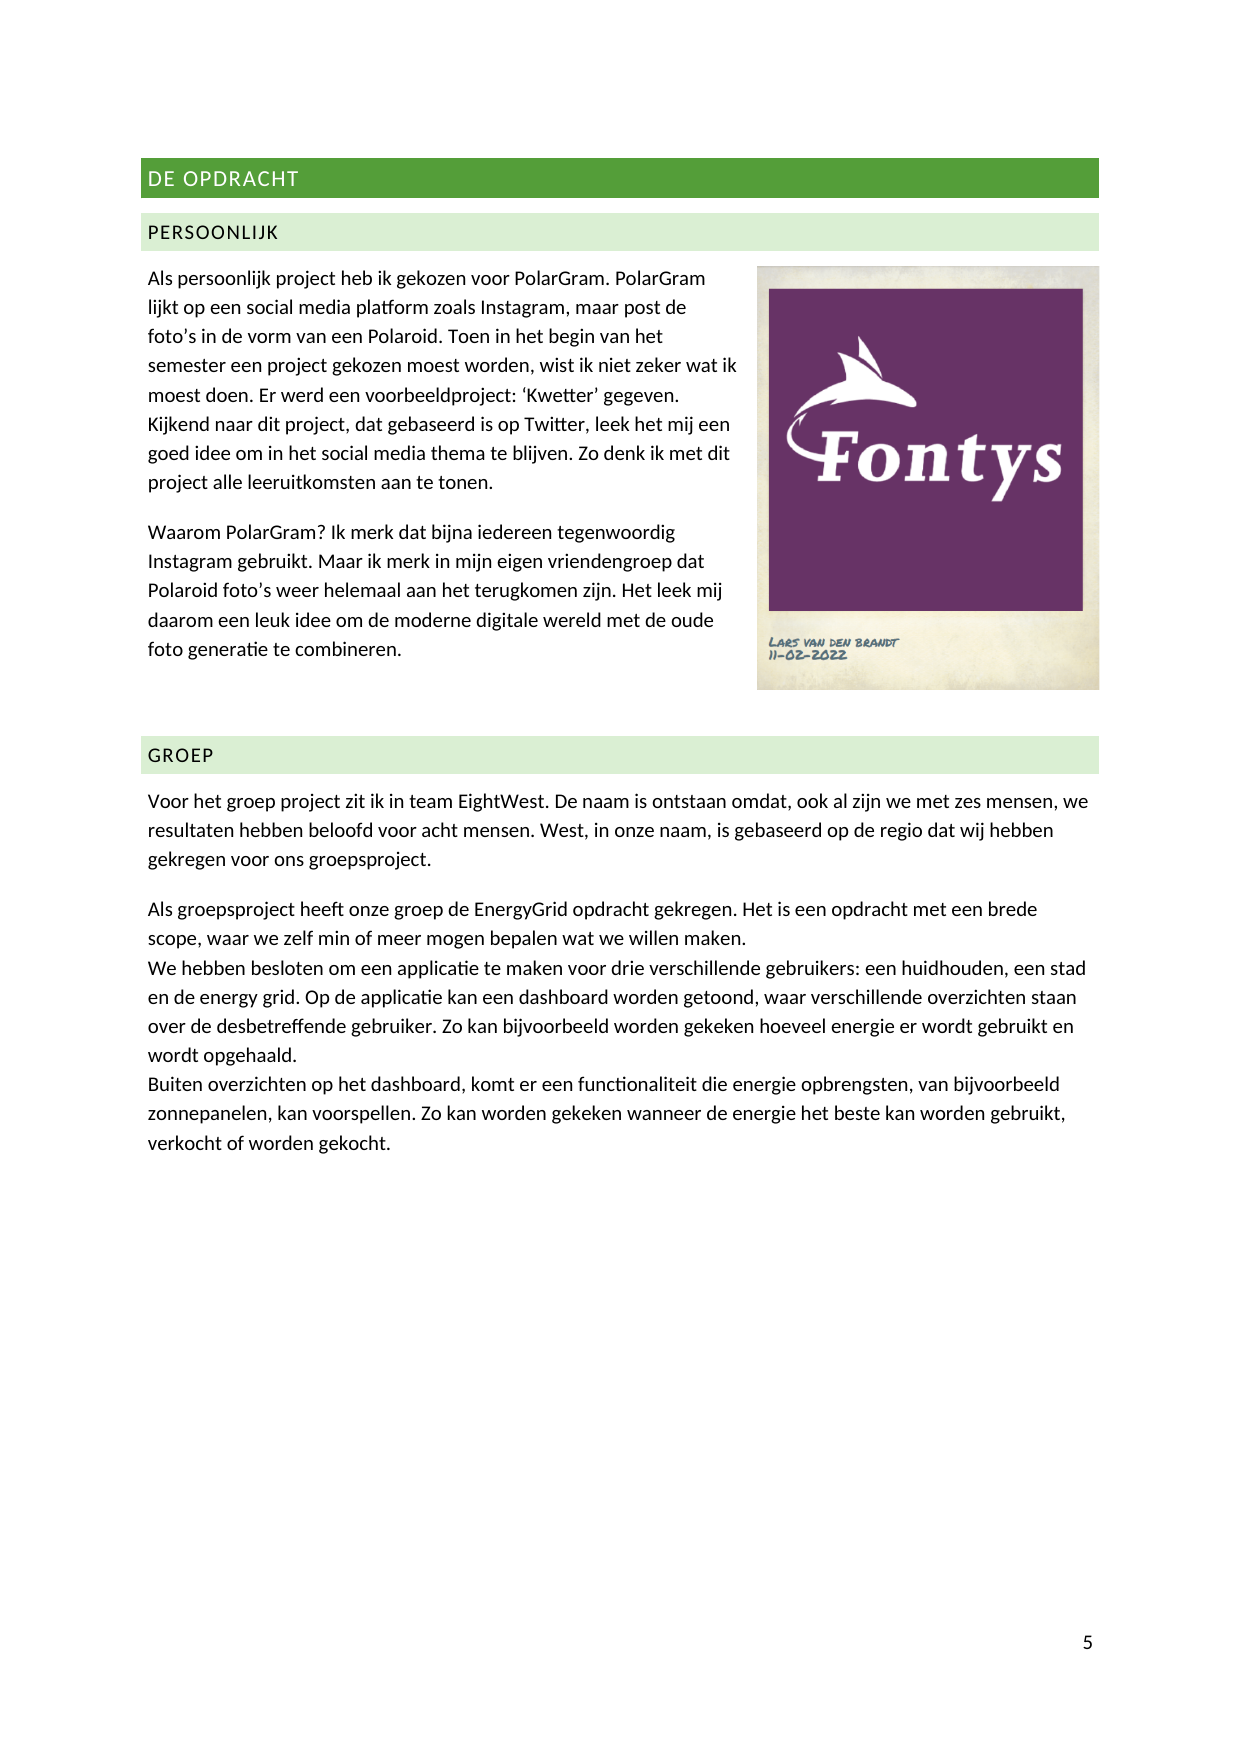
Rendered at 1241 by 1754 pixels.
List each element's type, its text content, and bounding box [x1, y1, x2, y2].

subtitle Persoonlijk [148, 219, 1093, 245]
text Als groepsproject heeft onze groep de EnergyGrid opdracht gekregen. Het is een opdracht met een brede scope, waar we zelf min of meer mogen bepalen wat we willen maken. We hebben besloten om een applicatie te maken voor drie verschillende gebruikers: een huidhouden, een stad en de energy grid. Op de applicatie kan een dashboard worden getoond, waar verschillende overzichten staan over de desbetreffende gebruiker. Zo kan bijvoorbeeld worden gekeken hoeveel energie er wordt gebruikt en wordt opgehaald. Buiten overzichten op het dashboard, komt er een functionaliteit die energie opbrengsten, van bijvoorbeeld zonnepanelen, kan voorspellen. Zo kan worden gekeken wanneer de energie het beste kan worden gebruikt, verkocht of worden gekocht. [148, 896, 1093, 1155]
text Waarom PolarGram? Ik merk dat bijna iedereen tegenwoordig Instagram gebruikt. Maar ik merk in mijn eigen vriendengroep dat Polaroid foto’s weer helemaal aan het terugkomen zijn. Het leek mij daarom een leuk idee om de moderne digitale wereld met de oude foto generatie te combineren. [148, 519, 755, 661]
subtitle Groep [148, 742, 1093, 768]
picture [755, 266, 1099, 688]
subtitle De opdracht [148, 164, 1093, 192]
text Voor het groep project zit ik in team EightWest. De naam is ontstaan omdat, ook al zijn we met zes mensen, we resultaten hebben beloofd voor acht mensen. West, in onze naam, is gebaseerd op de regio dat wij hebben gekregen voor ons groepsproject. [148, 788, 1093, 872]
text Als persoonlijk project heb ik gekozen voor PolarGram. PolarGram lijkt op een social media platform zoals Instagram, maar post de foto’s in de vorm van een Polaroid. Toen in het begin van het semester een project gekozen moest worden, wist ik niet zeker wat ik moest doen. Er werd een voorbeeldproject: ‘Kwetter’ gegeven. Kijkend naar dit project, dat gebaseerd is op Twitter, leek het mij een goed idee om in het social media thema te blijven. Zo denk ik met dit project alle leeruitkomsten aan te tonen. [148, 265, 1093, 495]
